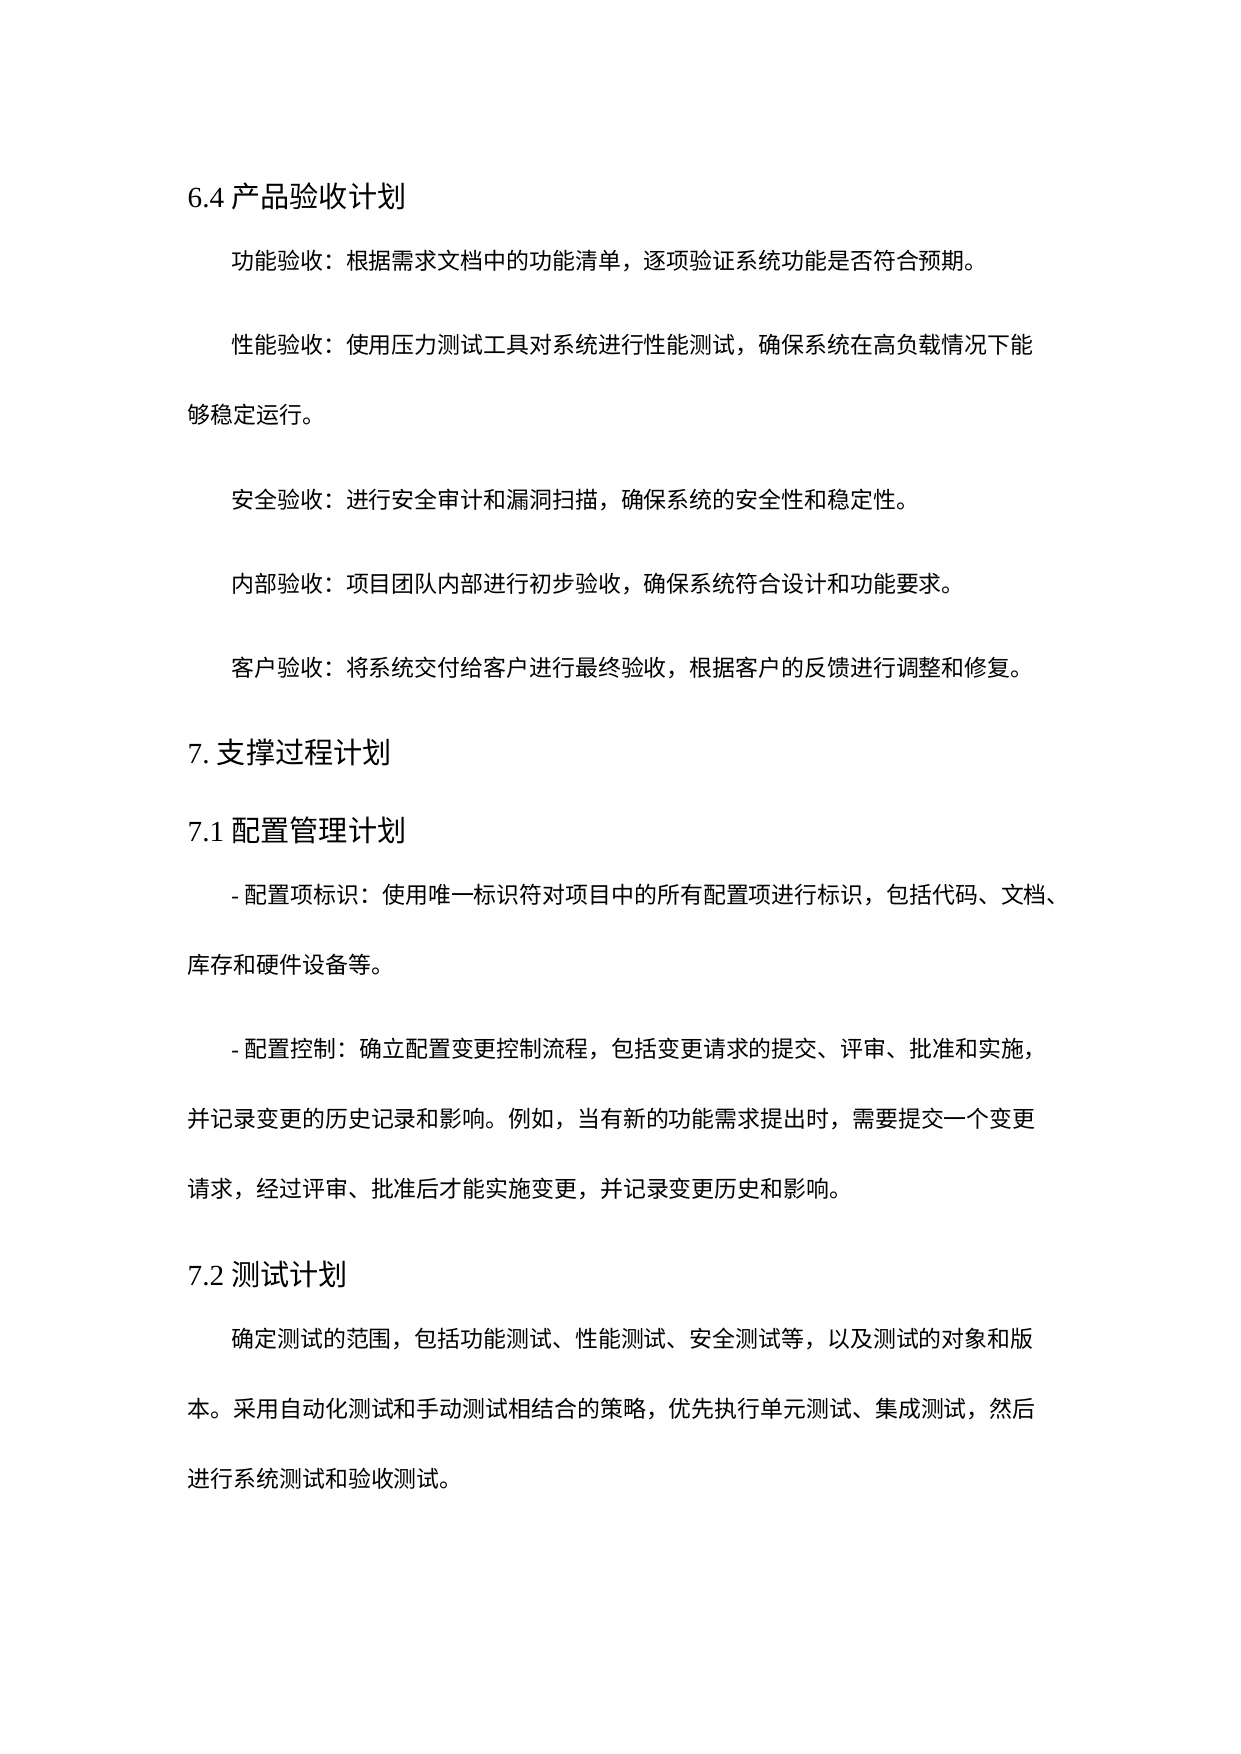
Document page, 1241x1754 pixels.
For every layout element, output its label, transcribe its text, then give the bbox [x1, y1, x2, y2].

subtitle 7. 支撑过程计划 [187, 718, 1053, 783]
text 功能验收：根据需求文档中的功能清单，逐项验证系统功能是否符合预期。 [187, 227, 1053, 292]
text 安全验收：进行安全审计和漏洞扫描，确保系统的安全性和稳定性。 [187, 466, 1053, 531]
text 客户验收：将系统交付给客户进行最终验收，根据客户的反馈进行调整和修复。 [187, 634, 1053, 699]
subtitle 6.4 产品验收计划 [187, 162, 1053, 227]
text 性能验收：使用压力测试工具对系统进行性能测试，确保系统在高负载情况下能够稳定运行。 [187, 311, 1053, 446]
subtitle 7.2 测试计划 [187, 1240, 1053, 1305]
text - 配置项标识：使用唯一标识符对项目中的所有配置项进行标识，包括代码、文档、库存和硬件设备等。 [187, 861, 1053, 996]
text - 配置控制：确立配置变更控制流程，包括变更请求的提交、评审、批准和实施，并记录变更的历史记录和影响。例如，当有新的功能需求提出时，需要提交一个变更请求，经过评审、批准后才能实施变更，并记录变更历史和影响。 [187, 1015, 1053, 1221]
subtitle 7.1 配置管理计划 [187, 796, 1053, 861]
text 内部验收：项目团队内部进行初步验收，确保系统符合设计和功能要求。 [187, 550, 1053, 615]
text 确定测试的范围，包括功能测试、性能测试、安全测试等，以及测试的对象和版本。采用自动化测试和手动测试相结合的策略，优先执行单元测试、集成测试，然后进行系统测试和验收测试。 [187, 1305, 1053, 1510]
